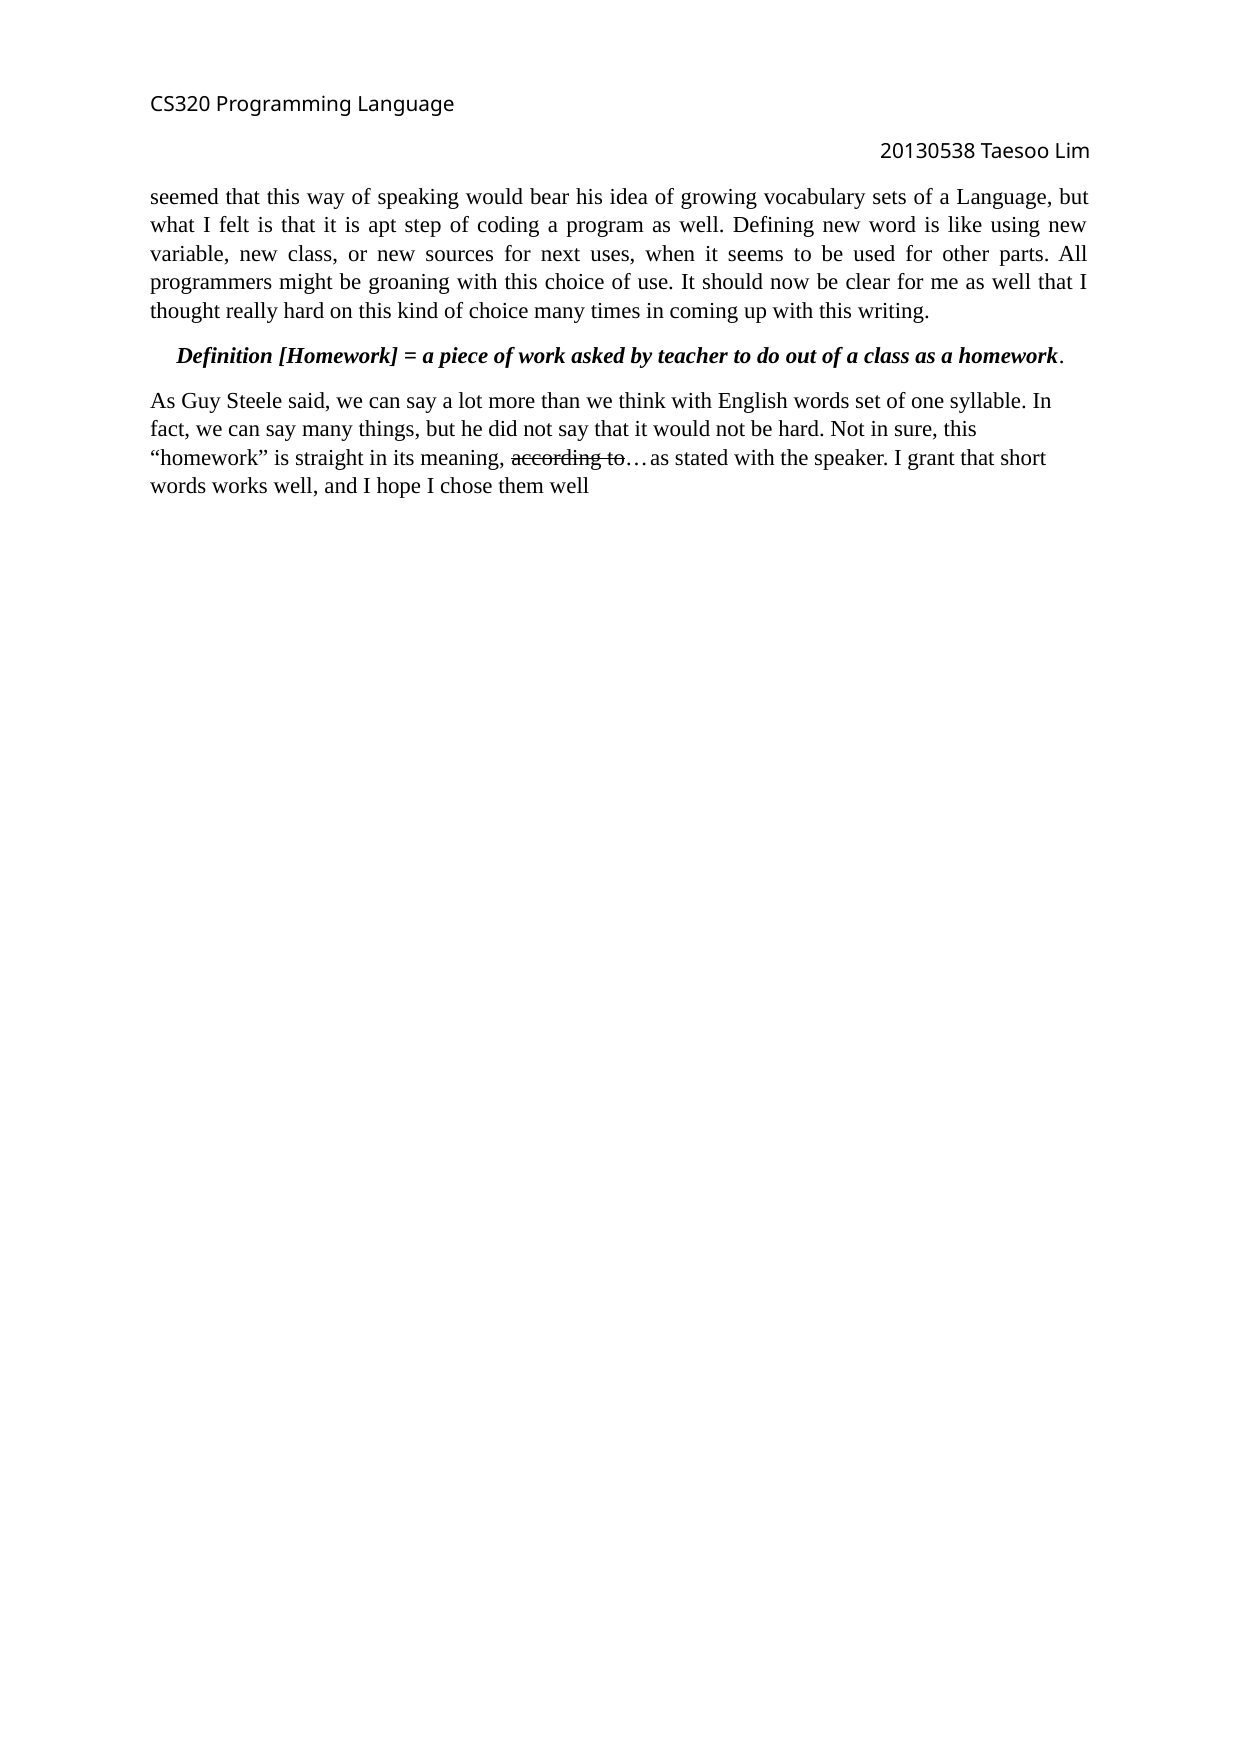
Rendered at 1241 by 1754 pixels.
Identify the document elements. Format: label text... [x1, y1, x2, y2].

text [150, 183, 1090, 323]
text Definition [Homework] = a piece of work asked by teacher to do out of a class as a homework. [150, 342, 1090, 368]
text As Guy Steele said, we can say a lot more than we think with English words set of one syllable. In fact, we can say many things, but he did not say that it would not be hard. Not in sure, this “homework” is straight in its meaning, according to… as stated with the speaker. I grant that short words works well, and I hope I chose them well [150, 387, 1090, 498]
